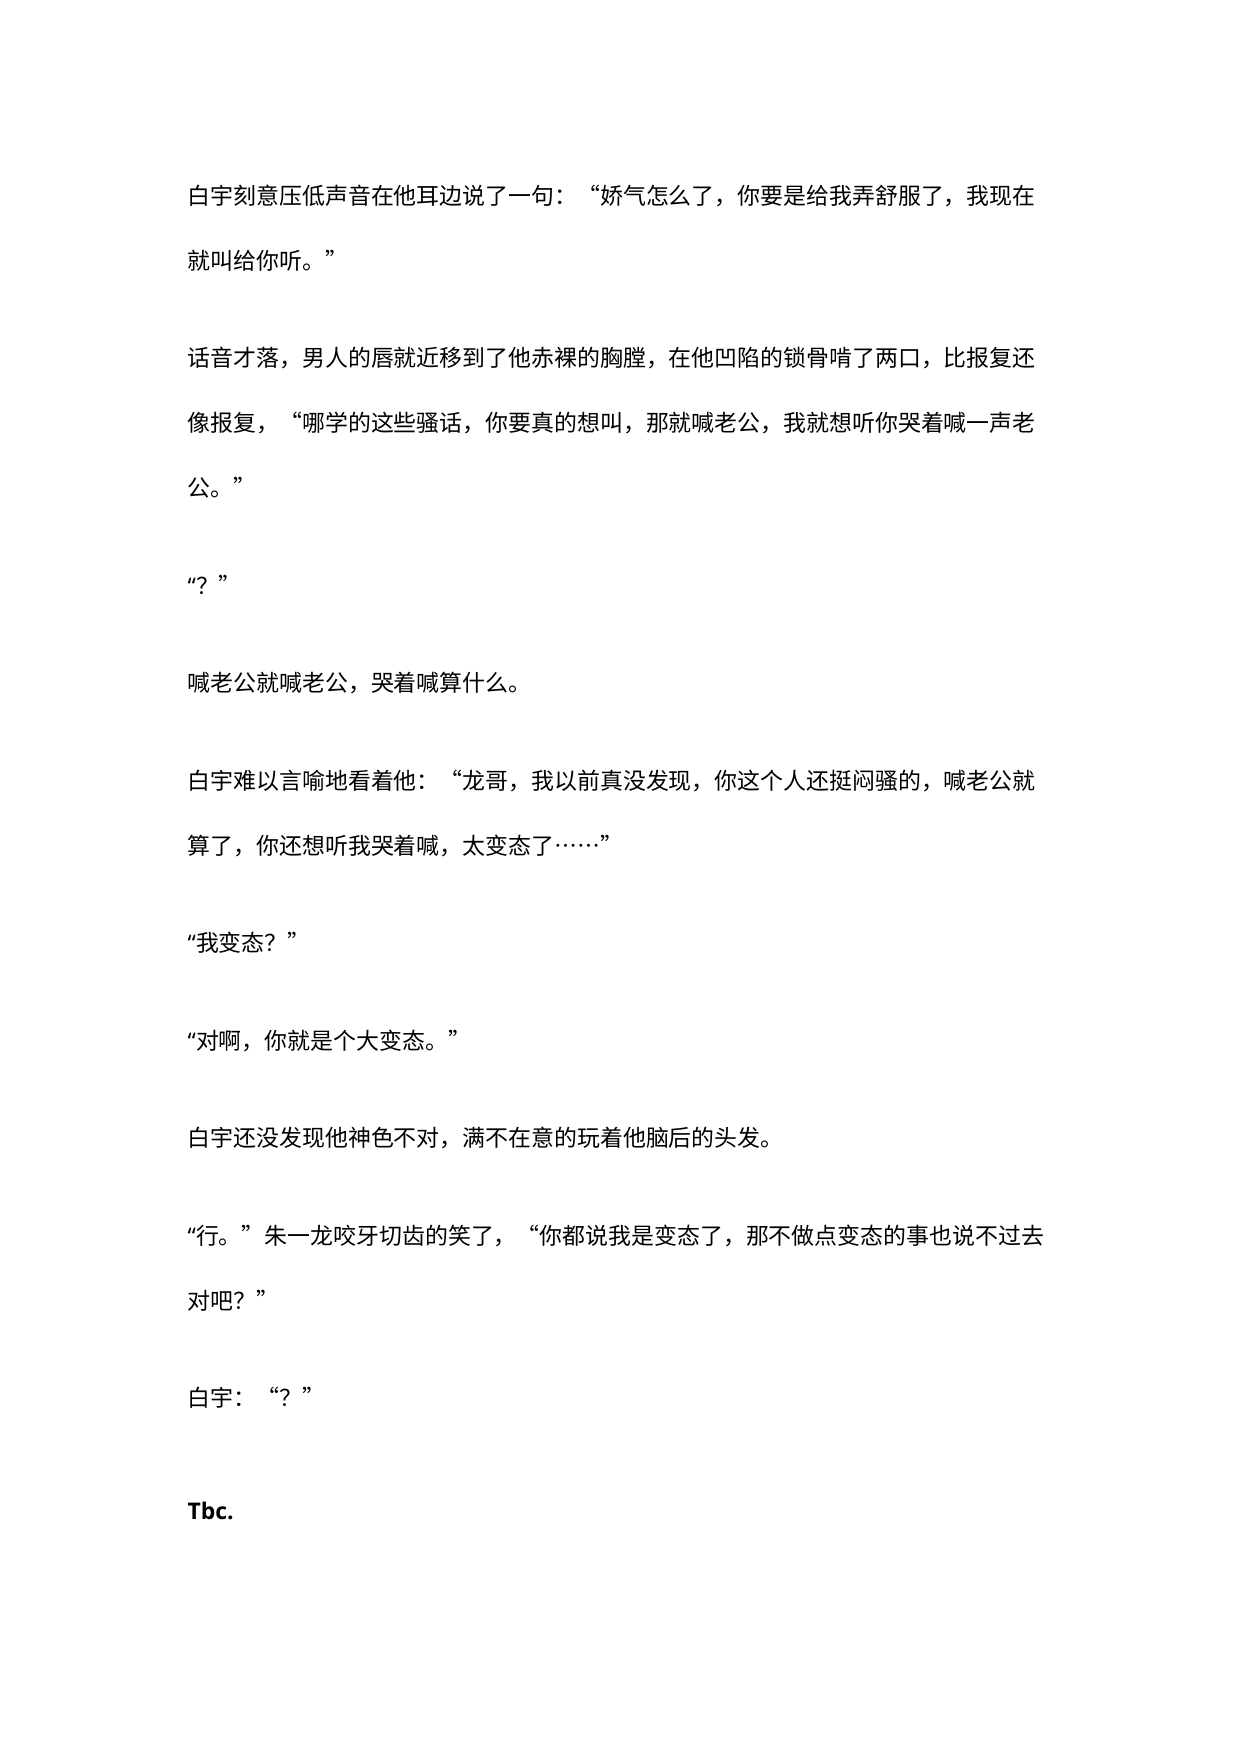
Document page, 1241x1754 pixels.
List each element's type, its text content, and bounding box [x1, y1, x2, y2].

text “对啊，你就是个大变态。” [187, 1007, 1053, 1072]
text 话音才落，男人的唇就近移到了他赤裸的胸膛，在他凹陷的锁骨啃了两口，比报复还像报复，“哪学的这些骚话，你要真的想叫，那就喊老公，我就想听你哭着喊一声老公。” [187, 324, 1053, 519]
text Tbc. [187, 1494, 1053, 1527]
text 喊老公就喊老公，哭着喊算什么。 [187, 649, 1053, 714]
text “？” [187, 552, 1053, 617]
text “我变态？” [187, 909, 1053, 974]
text 白宇还没发现他神色不对，满不在意的玩着他脑后的头发。 [187, 1104, 1053, 1169]
text 白宇：“？” [187, 1364, 1053, 1429]
text 白宇刻意压低声音在他耳边说了一句：“娇气怎么了，你要是给我弄舒服了，我现在就叫给你听。” [187, 162, 1053, 292]
text “行。”朱一龙咬牙切齿的笑了，“你都说我是变态了，那不做点变态的事也说不过去对吧？” [187, 1202, 1053, 1332]
text 白宇难以言喻地看着他：“龙哥，我以前真没发现，你这个人还挺闷骚的，喊老公就算了，你还想听我哭着喊，太变态了……” [187, 747, 1053, 877]
